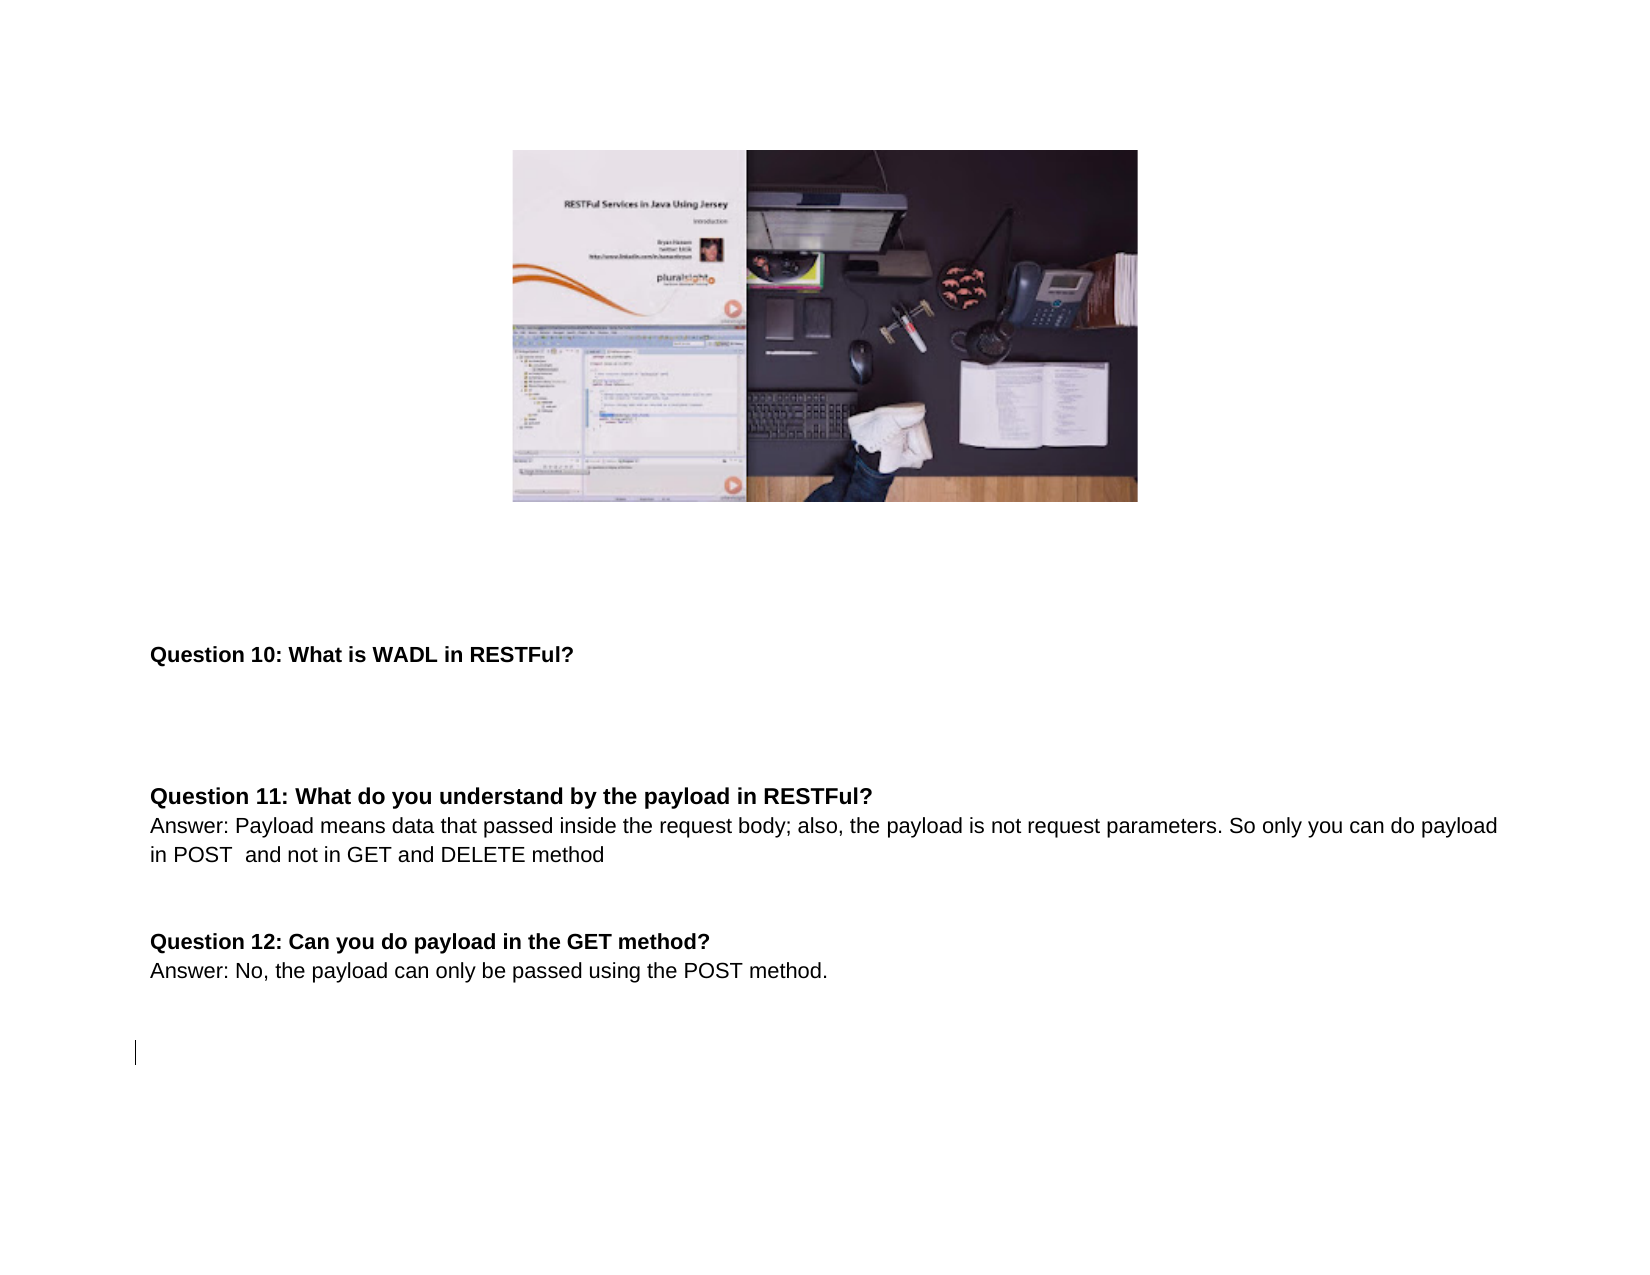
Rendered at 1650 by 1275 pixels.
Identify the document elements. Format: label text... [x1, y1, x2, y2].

picture [512, 150, 1138, 502]
text Answer: Payload means data that passed inside the request body; also, the payload is not request parameters. So only you can do payload in POST and not in GET and DELETE method Question 12: Can you do payload in the GET method? Answer: No, the payload can only be passed using the POST method. [150, 813, 1500, 1015]
subtitle Question 11: What do you understand by the payload in RESTFul? [150, 783, 1500, 809]
text Question 10: What is WADL in RESTFul? [150, 527, 1500, 758]
